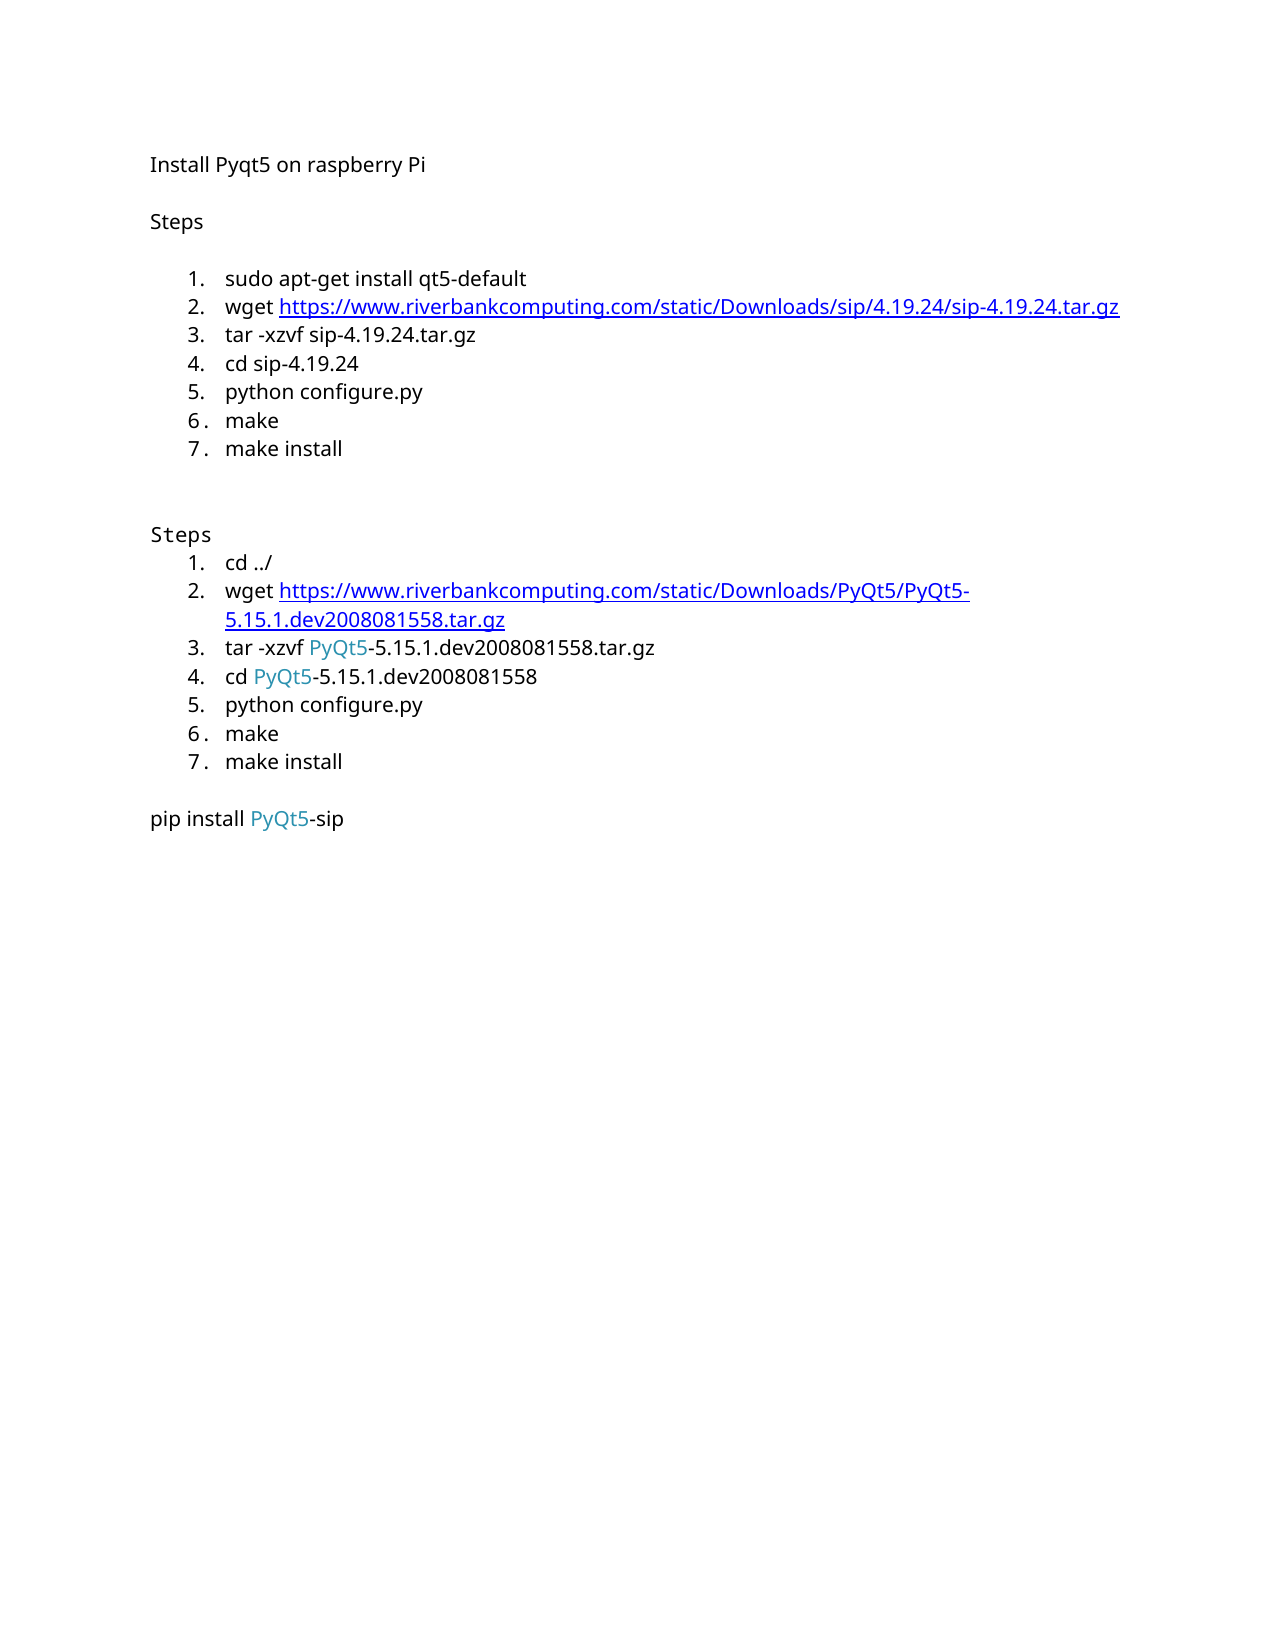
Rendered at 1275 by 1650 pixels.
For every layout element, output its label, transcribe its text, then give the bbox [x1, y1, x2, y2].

list cd sip-4.19.24 [187, 349, 1125, 377]
list cd PyQt5-5.15.1.dev2008081558 [187, 662, 1125, 690]
list make install [187, 434, 1125, 463]
list tar -xzvf PyQt5-5.15.1.dev2008081558.tar.gz [187, 633, 1125, 662]
text pip install PyQt5-sip [150, 804, 1125, 832]
text Steps [150, 520, 1125, 548]
list python configure.py [187, 377, 1125, 406]
list python configure.py [187, 690, 1125, 719]
list make install [187, 747, 1125, 776]
list sudo apt-get install qt5-default [187, 264, 1125, 292]
list wget https://www.riverbankcomputing.com/static/Downloads/PyQt5/PyQt5-5.15.1.dev2008081558.tar.gz [187, 577, 1125, 633]
text Install Pyqt5 on raspberry Pi [150, 150, 1125, 178]
list make [187, 406, 1125, 434]
list cd ../ [187, 548, 1125, 577]
list wget https://www.riverbankcomputing.com/static/Downloads/sip/4.19.24/sip-4.19.24.tar.gz [187, 292, 1125, 321]
text Steps [150, 207, 1125, 235]
list make [187, 719, 1125, 747]
list tar -xzvf sip-4.19.24.tar.gz [187, 321, 1125, 349]
